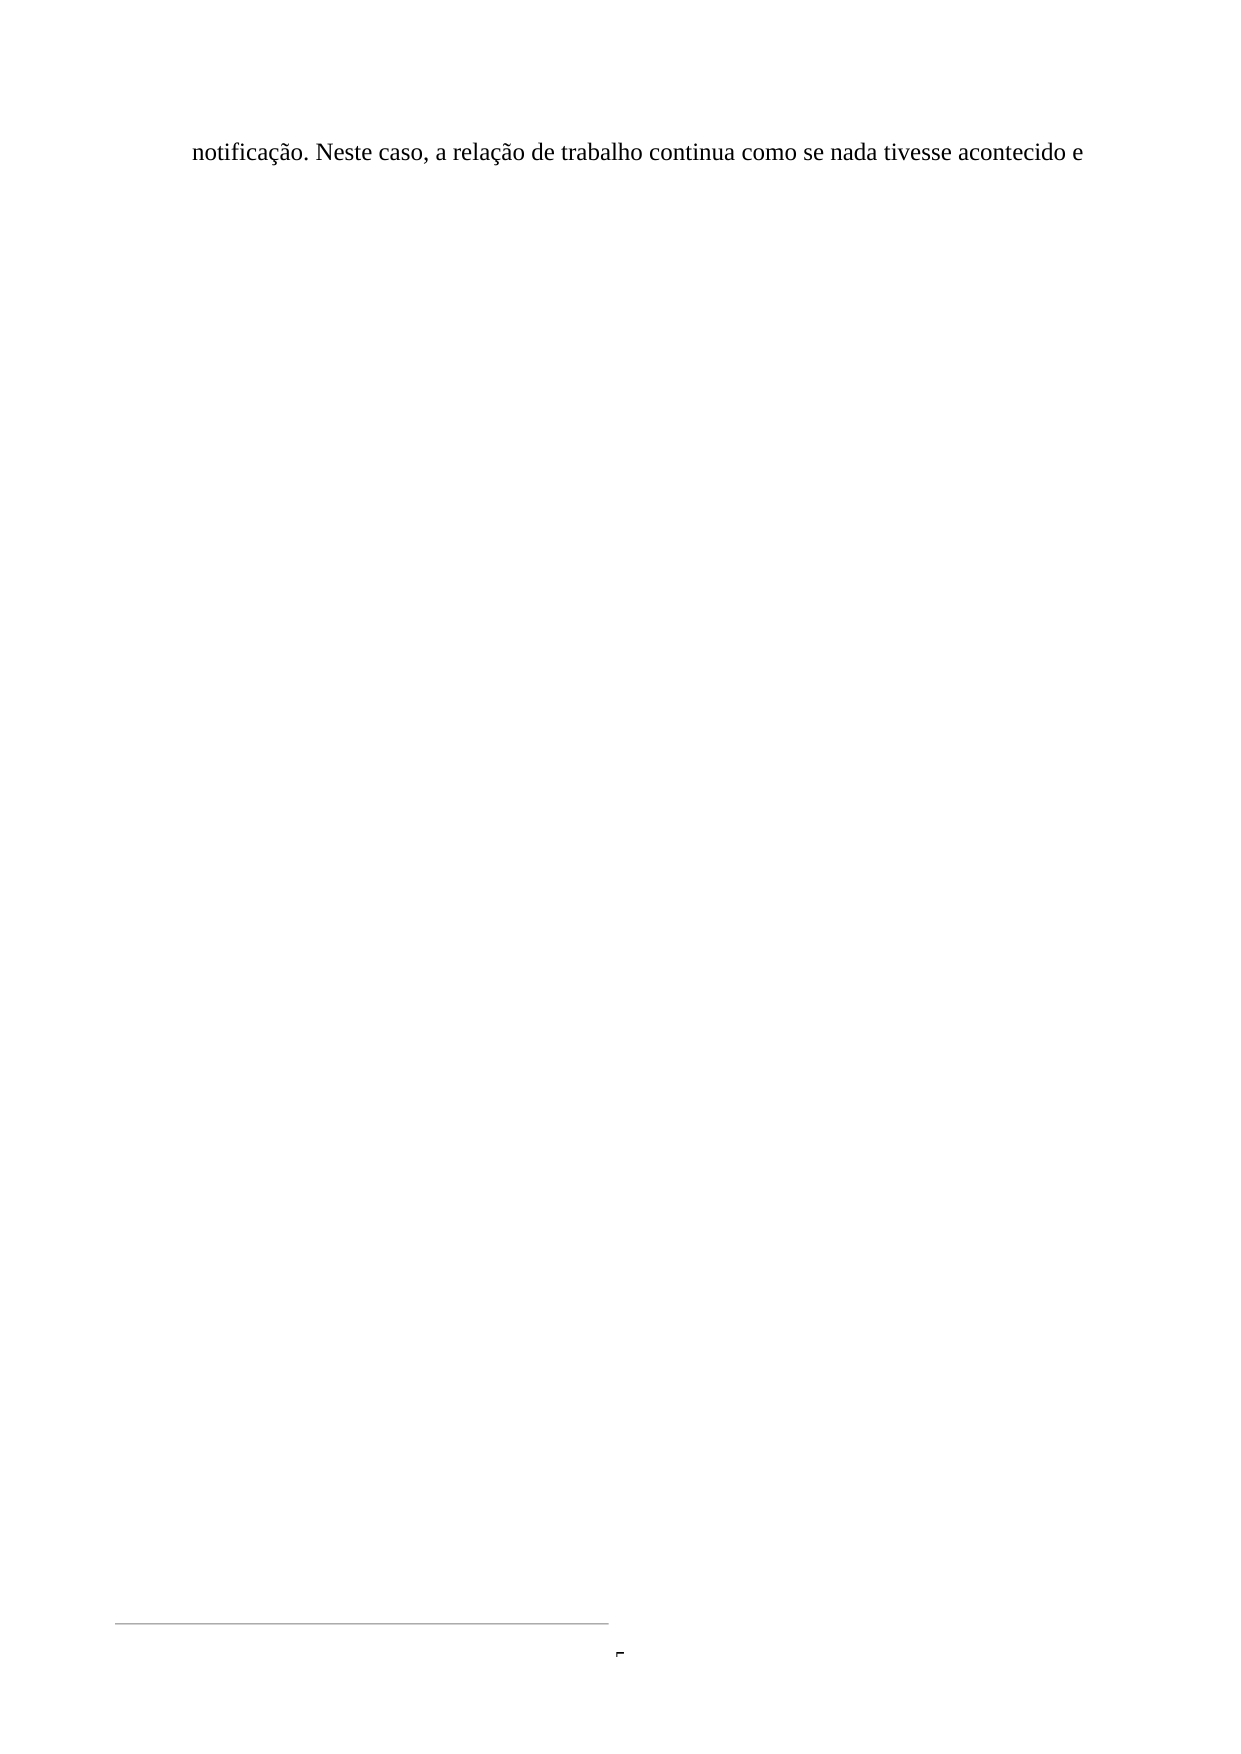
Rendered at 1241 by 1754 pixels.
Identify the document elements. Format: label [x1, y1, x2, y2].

text [192, 137, 1122, 166]
